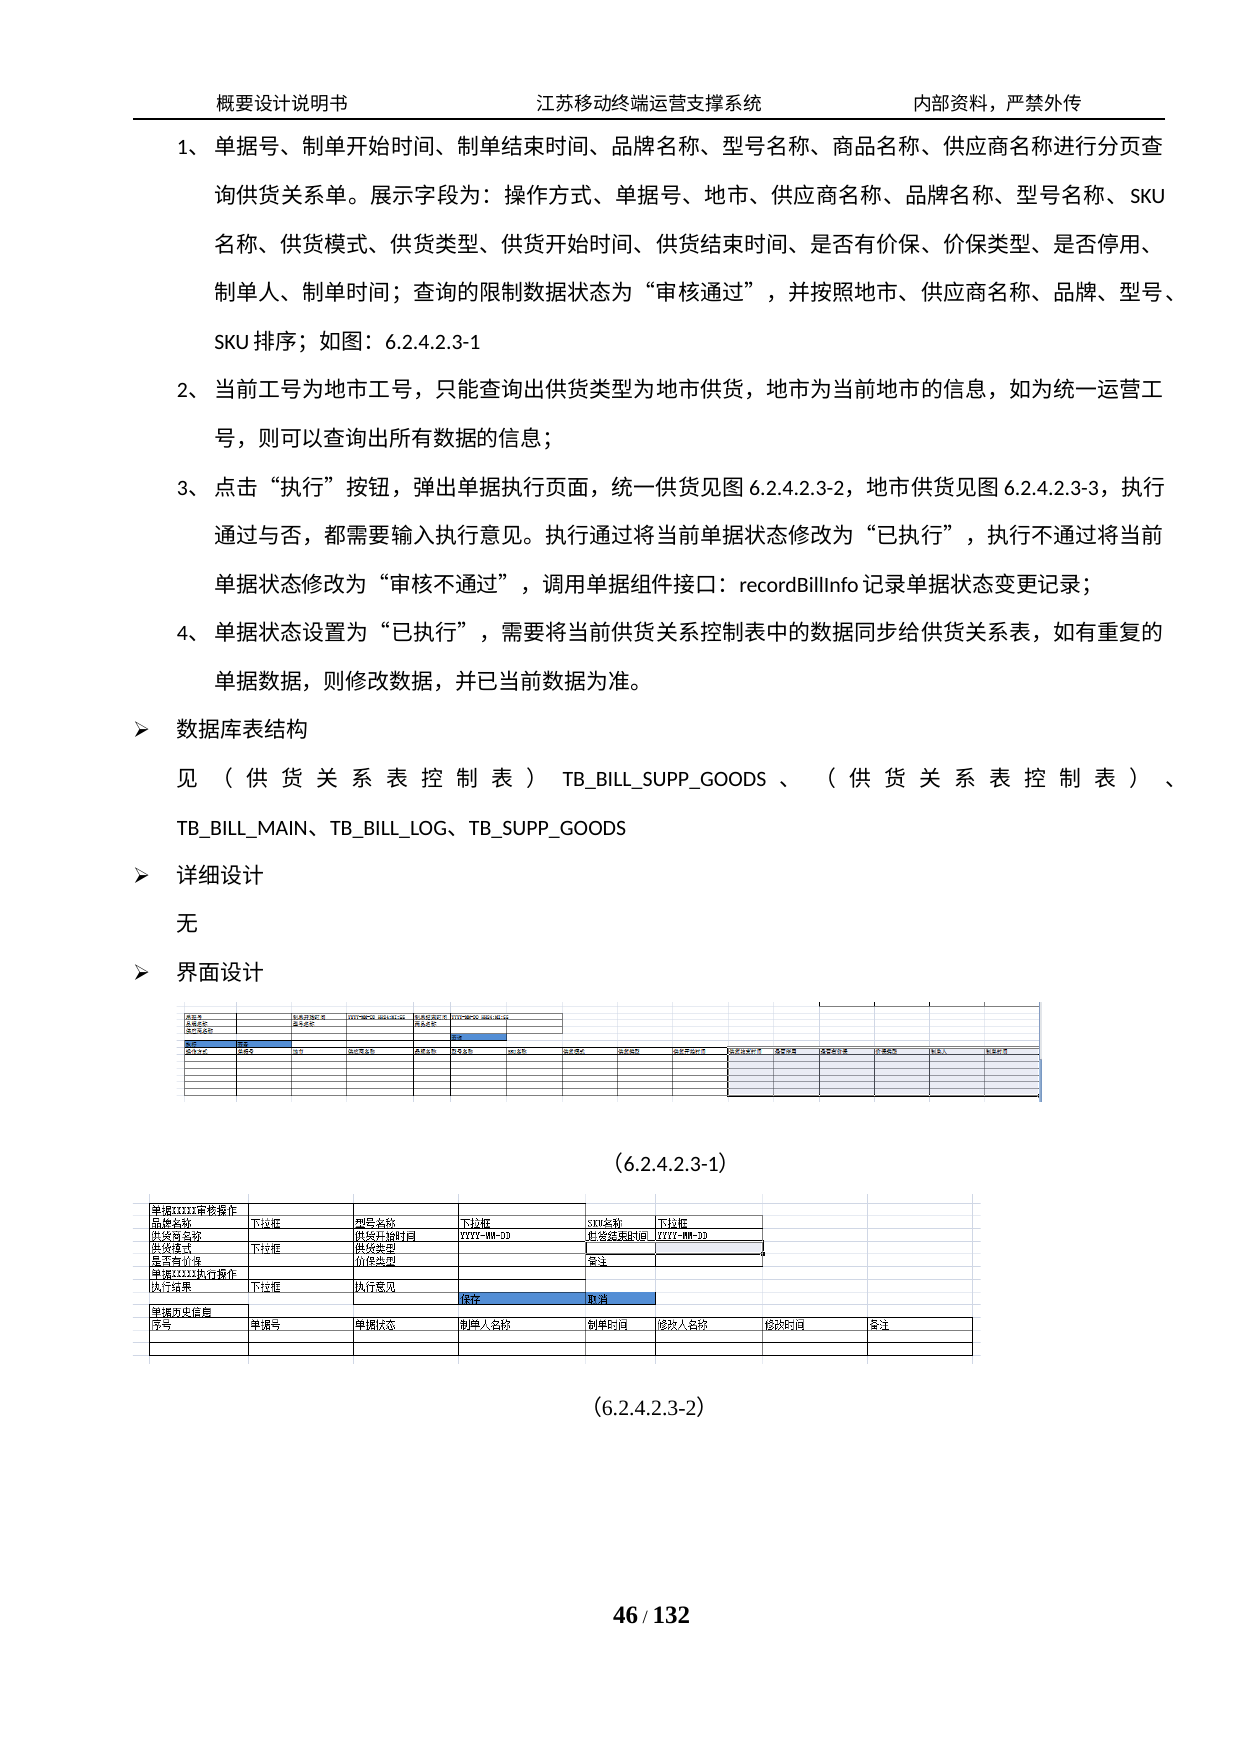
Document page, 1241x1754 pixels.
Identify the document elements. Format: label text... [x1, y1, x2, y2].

list 当前工号为地市工号，只能查询出供货类型为地市供货，地市为当前地市的信息，如为统一运营工号，则可以查询出所有数据的信息； [177, 372, 1165, 453]
list 界面设计 [133, 954, 1165, 987]
picture [176, 1002, 1042, 1102]
list 单据号、制单开始时间、制单结束时间、品牌名称、型号名称、商品名称、供应商名称进行分页查询供货关系单。展示字段为：操作方式、单据号、地市、供应商名称、品牌名称、型号名称、SKU名称、供货模式、供货类型、供货开始时间、供货结束时间、是否有价保、价保类型、是否停用、制单人、制单时间；查询的限制数据状态为“审核通过”，并按照地市、供应商名称、品牌、型号、SKU排序；如图：6.2.4.2.3-1 [177, 129, 1165, 356]
list 单据状态设置为“已执行”，需要将当前供货关系控制表中的数据同步给供货关系表，如有重复的单据数据，则修改数据，并已当前数据为准。 [177, 615, 1165, 696]
list （6.2.4.2.3-1） [177, 1146, 1165, 1178]
list 详细设计 [133, 857, 1165, 890]
list 无 [177, 906, 1165, 938]
list 见（供货关系表控制表）TB_BILL_SUPP_GOODS、（供货关系表控制表）、TB_BILL_MAIN、TB_BILL_LOG、TB_SUPP_GOODS [177, 760, 1165, 842]
list 点击“执行”按钮，弹出单据执行页面，统一供货见图6.2.4.2.3-2，地市供货见图6.2.4.2.3-3，执行通过与否，都需要输入执行意见。执行通过将当前单据状态修改为“已执行”，执行不通过将当前单据状态修改为“审核不通过”，调用单据组件接口：recordBillInfo记录单据状态变更记录； [177, 469, 1165, 599]
picture [132, 1194, 981, 1364]
text （6.2.4.2.3-2） [133, 1389, 1165, 1422]
list 数据库表结构 [133, 712, 1165, 744]
